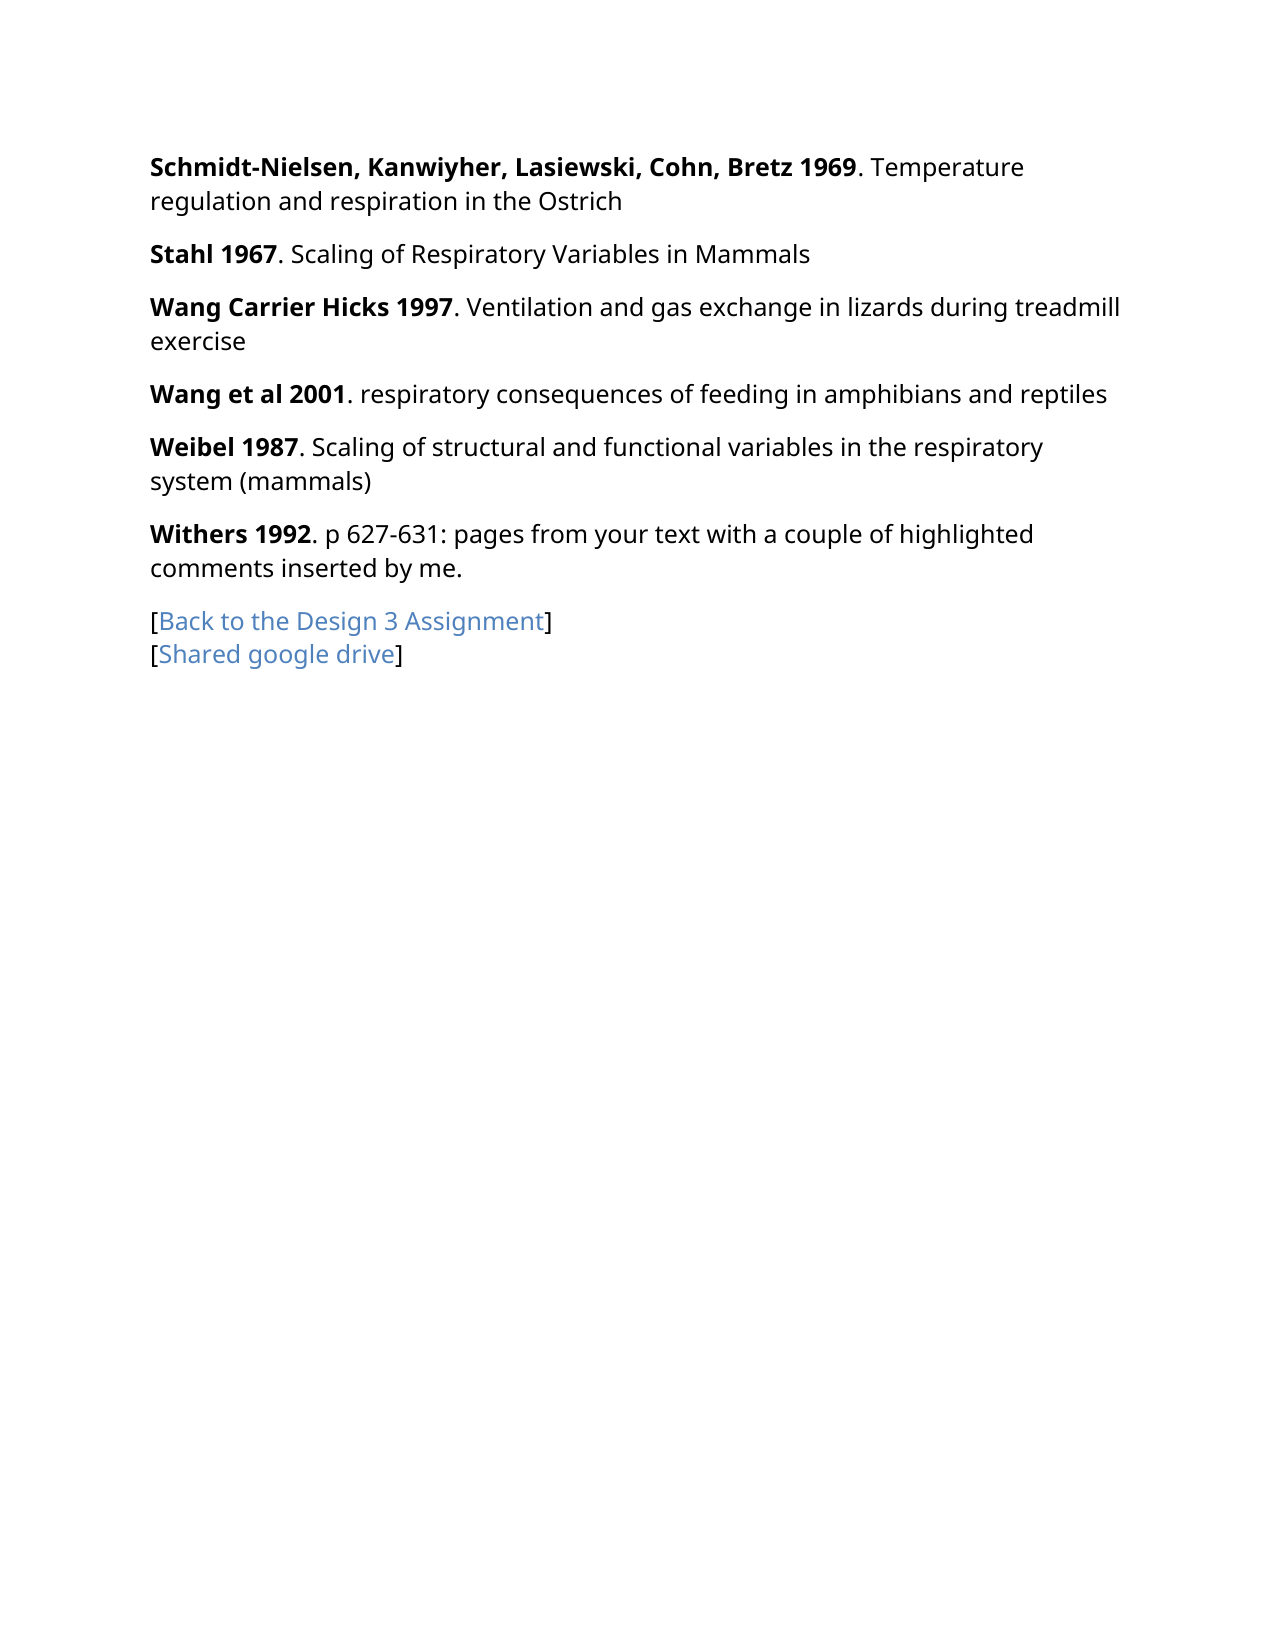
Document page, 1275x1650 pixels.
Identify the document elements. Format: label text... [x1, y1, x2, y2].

text Stahl 1967. Scaling of Respiratory Variables in Mammals [150, 237, 1125, 271]
text Withers 1992. p 627-631: pages from your text with a couple of highlighted comments inserted by me. [150, 516, 1125, 584]
text Weibel 1987. Scaling of structural and functional variables in the respiratory system (mammals) [150, 429, 1125, 497]
text Schmidt-Nielsen, Kanwiyher, Lasiewski, Cohn, Bretz 1969. Temperature regulation and respiration in the Ostrich [150, 150, 1125, 218]
text Wang Carrier Hicks 1997. Ventilation and gas exchange in lizards during treadmill exercise [150, 290, 1125, 358]
text [Back to the Design 3 Assignment] [Shared google drive] [150, 603, 1125, 671]
text Wang et al 2001. respiratory consequences of feeding in amphibians and reptiles [150, 377, 1125, 411]
